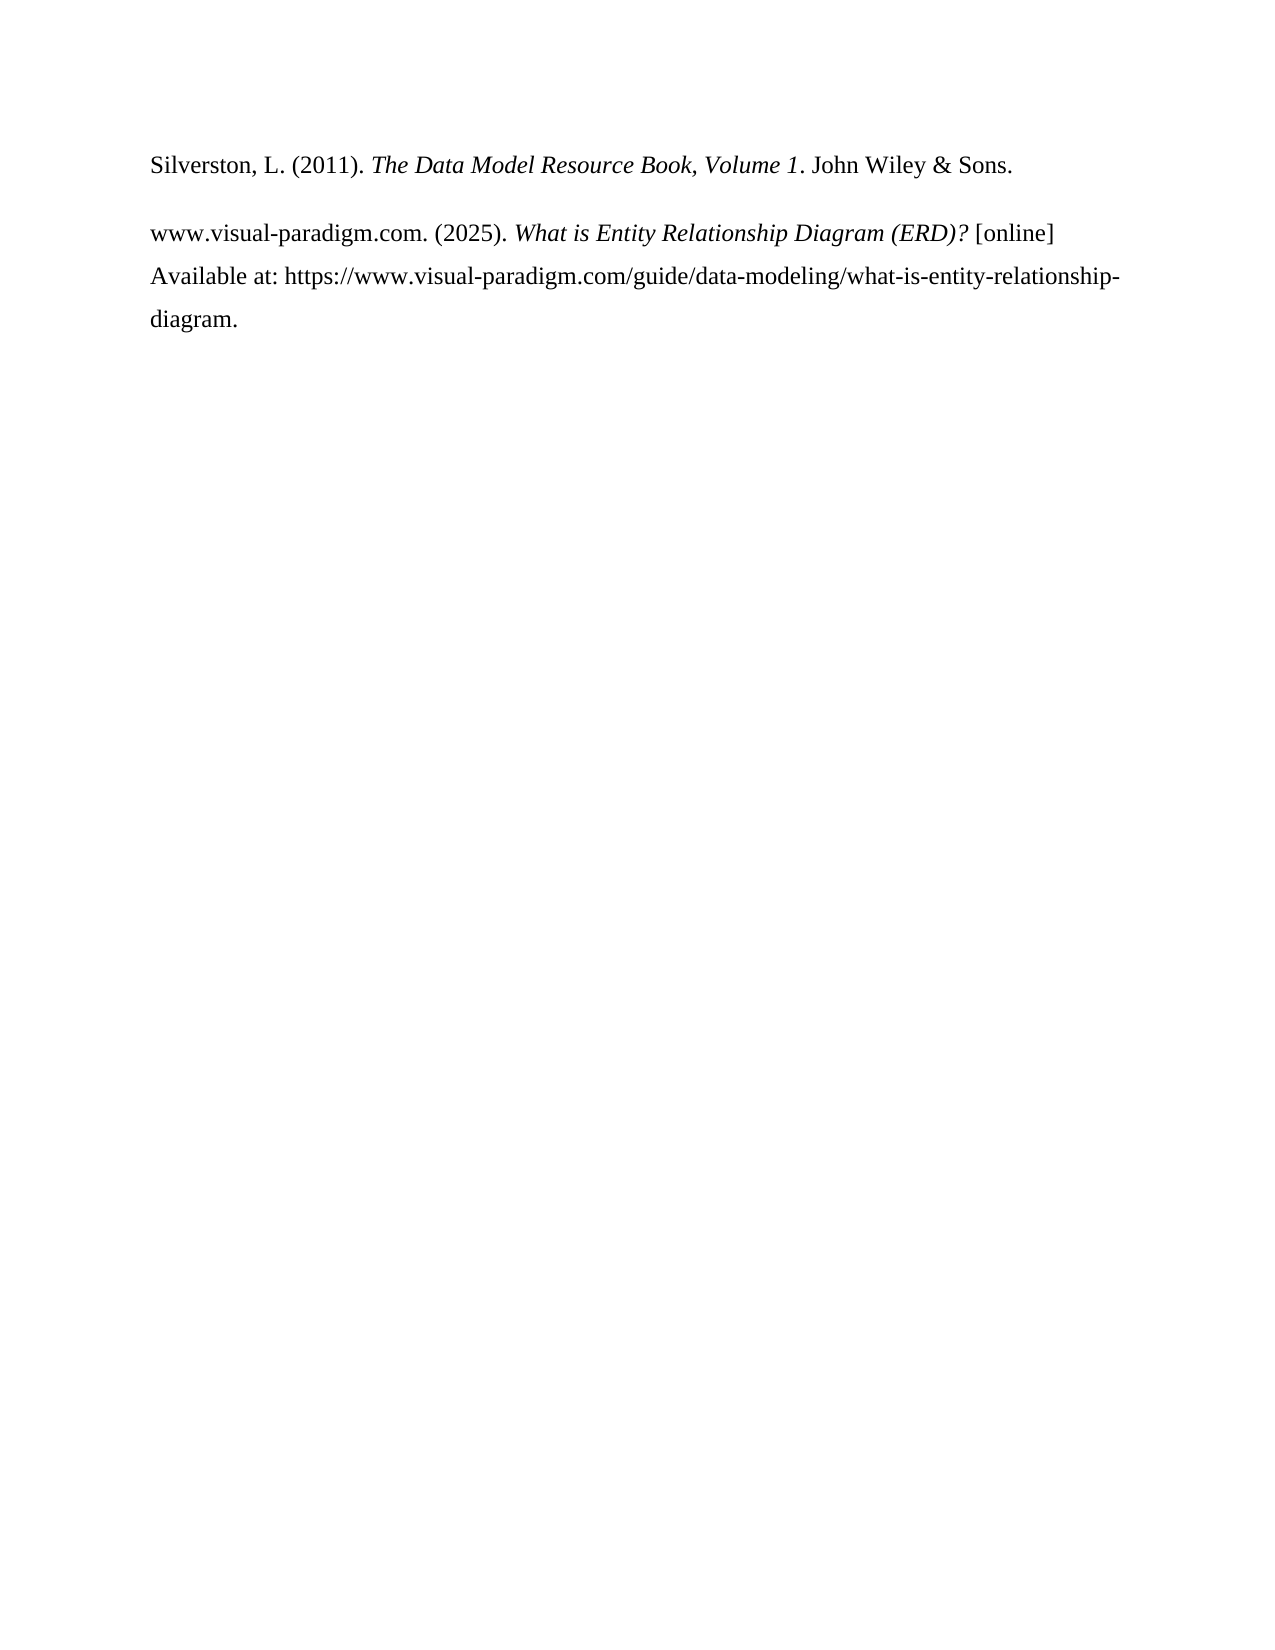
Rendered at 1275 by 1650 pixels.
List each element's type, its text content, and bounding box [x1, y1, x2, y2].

text Silverston, L. (2011). The Data Model Resource Book, Volume 1. John Wiley & Sons. [150, 150, 1125, 179]
text www.visual-paradigm.com. (2025). What is Entity Relationship Diagram (ERD)? [online] Available at: https://www.visual-paradigm.com/guide/data-modeling/what-is-entity-relationship-diagram. [150, 218, 1125, 333]
